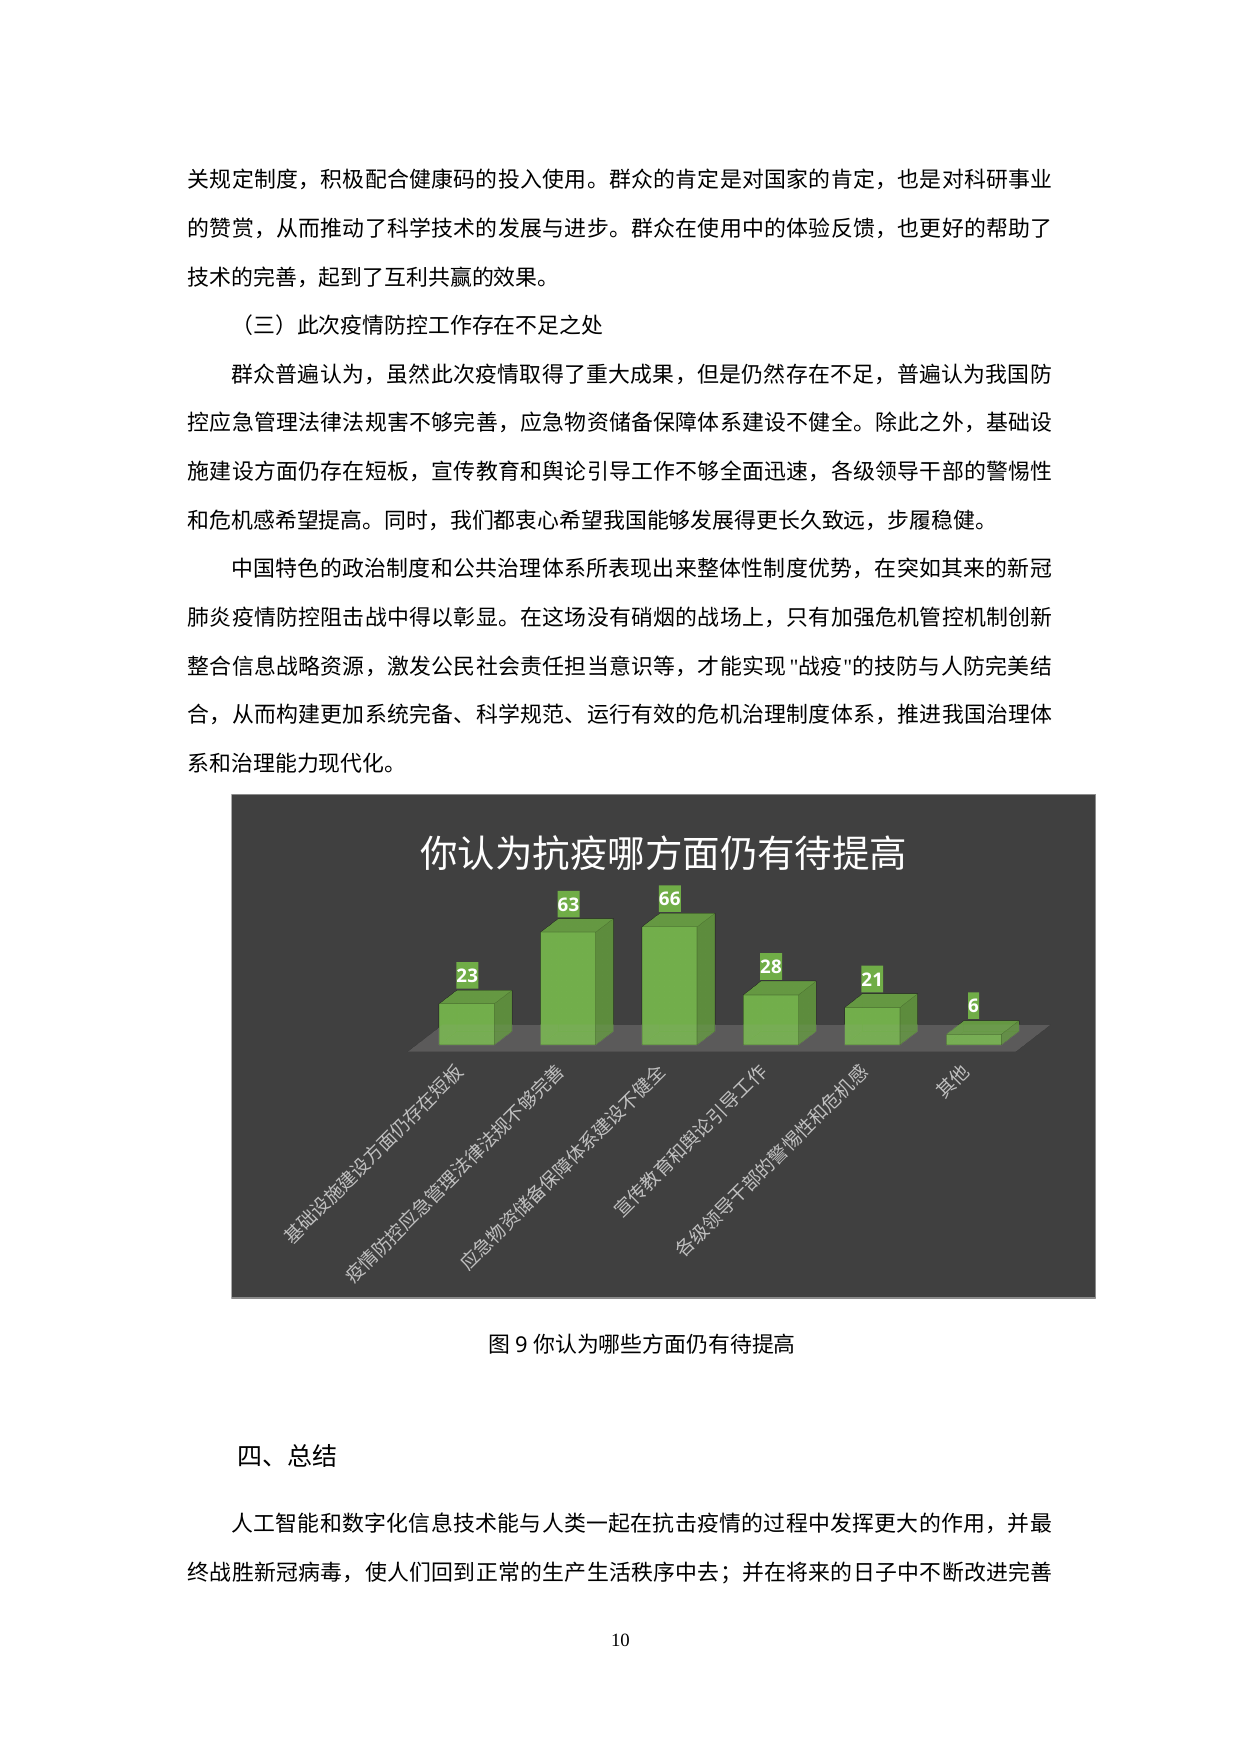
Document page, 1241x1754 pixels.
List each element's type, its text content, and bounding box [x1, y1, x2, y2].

text 中国特色的政治制度和公共治理体系所表现出来整体性制度优势，在突如其来的新冠肺炎疫情防控阻击战中得以彰显。在这场没有硝烟的战场上，只有加强危机管控机制创新，整合信息战略资源，激发公民社会责任担当意识等，才能实现"战疫"的技防与人防完美结合，从而构建更加系统完备、科学规范、运行有效的危机治理制度体系，推进我国治理体系和治理能力现代化。 [187, 551, 1053, 778]
text 四、总结 [187, 1422, 1053, 1487]
text 群众普遍认为，虽然此次疫情取得了重大成果，但是仍然存在不足，普遍认为我国防控应急管理法律法规害不够完善，应急物资储备保障体系建设不健全。除此之外，基础设施建设方面仍存在短板，宣传教育和舆论引导工作不够全面迅速，各级领导干部的警惕性和危机感希望提高。同时，我们都衷心希望我国能够发展得更长久致远，步履稳健。 [187, 356, 1053, 535]
text （三）此次疫情防控工作存在不足之处 [187, 308, 1053, 340]
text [187, 162, 1053, 292]
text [187, 1506, 1053, 1587]
text 图9 你认为哪些方面仍有待提高 [187, 1327, 1053, 1359]
